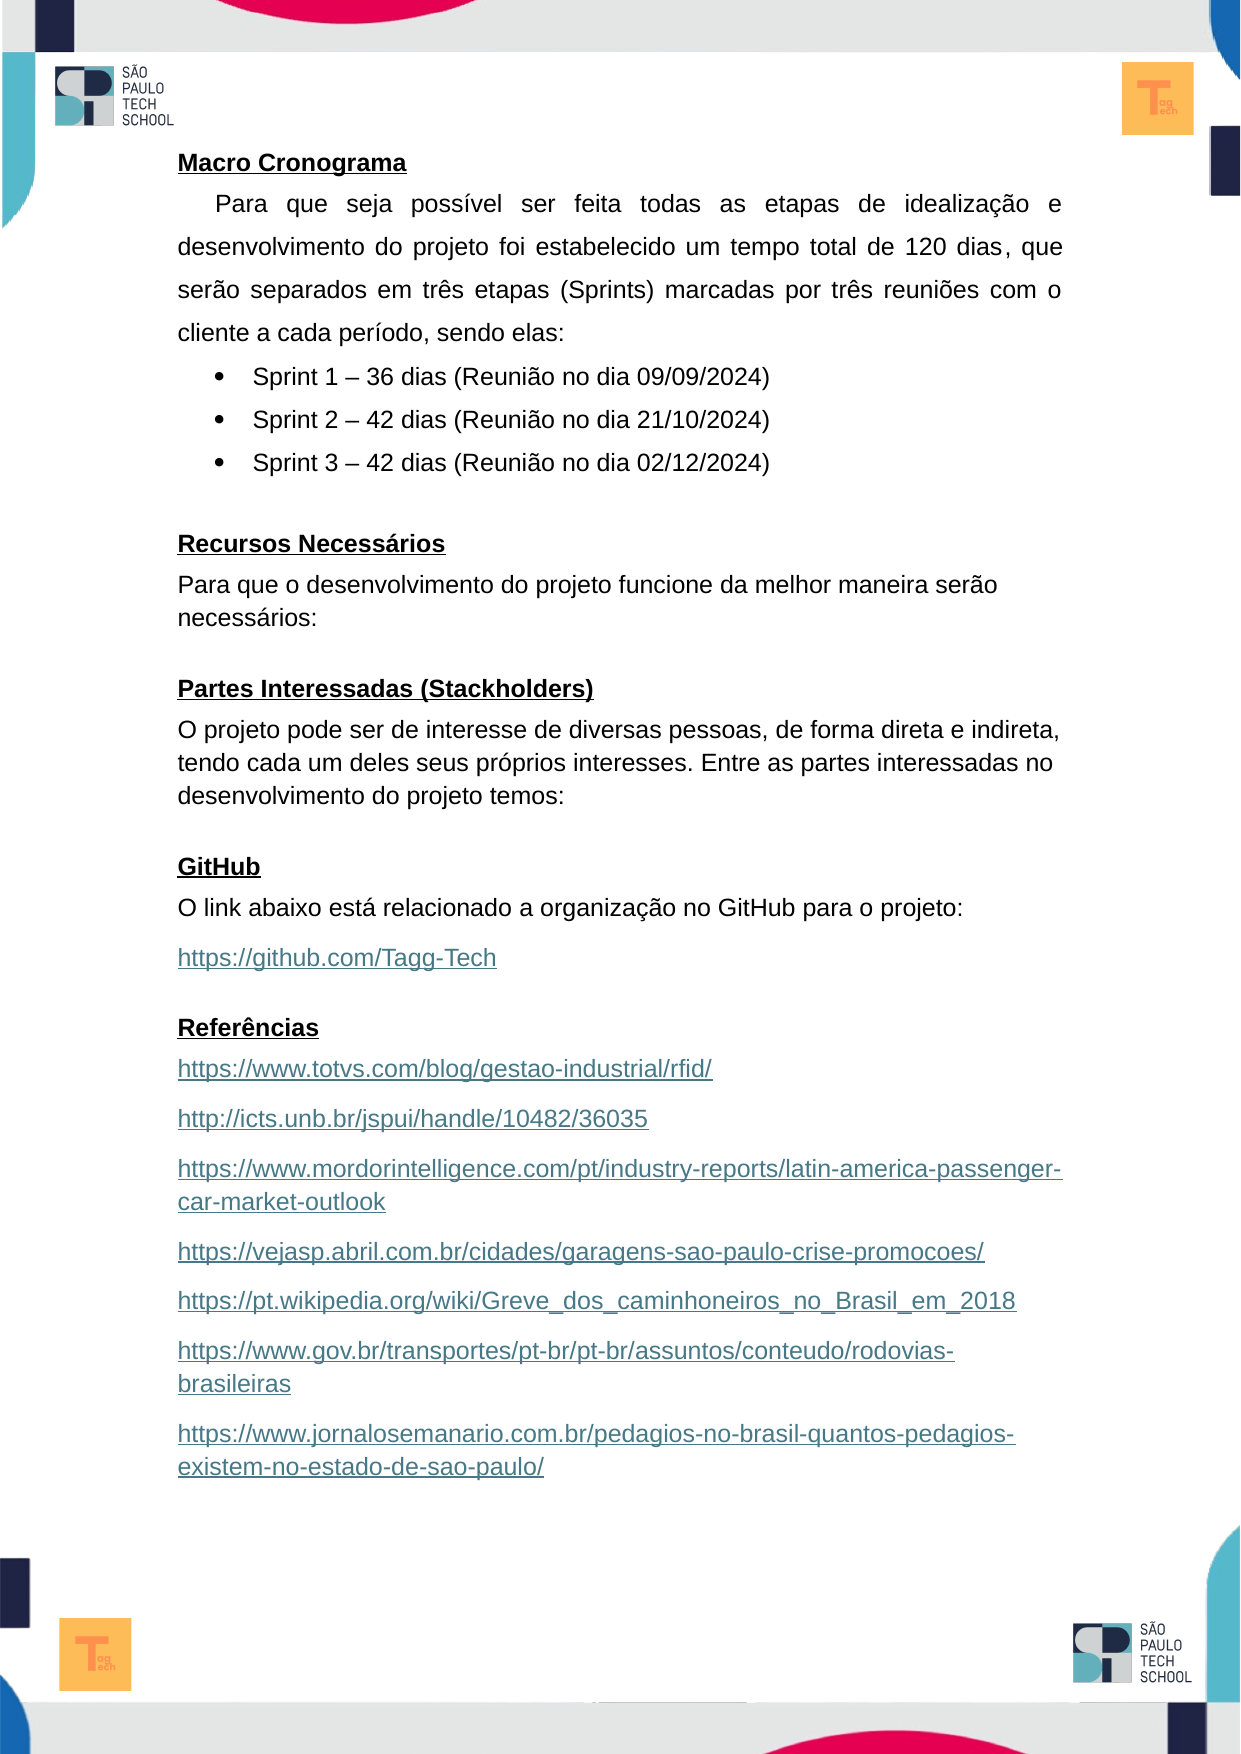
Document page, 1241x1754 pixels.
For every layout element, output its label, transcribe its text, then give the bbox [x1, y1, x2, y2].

text https://github.com/Tagg-Tech [177, 942, 1063, 971]
subtitle Referências [177, 1013, 1063, 1042]
text Para que seja possível ser feita todas as etapas de idealização e desenvolvimento do projeto foi estabelecido um tempo total de 120 dias, que serão separados em três etapas (Sprints) marcadas por três reuniões com o cliente a cada período, sendo elas: [177, 189, 1063, 347]
text O link abaixo está relacionado a organização no GitHub para o projeto: [177, 893, 1063, 922]
list Sprint 2 – 42 dias (Reunião no dia 21/10/2024) [215, 405, 1063, 433]
text http://icts.unb.br/jspui/handle/10482/36035 [177, 1104, 1063, 1133]
subtitle Recursos Necessários [177, 529, 1063, 557]
text https://www.jornalosemanario.com.br/pedagios-no-brasil-quantos-pedagios-existem-no-estado-de-sao-paulo/ [177, 1418, 1063, 1480]
list Sprint 1 – 36 dias (Reunião no dia 09/09/2024) [215, 361, 1063, 390]
text https://www.totvs.com/blog/gestao-industrial/rfid/ [177, 1054, 1063, 1083]
text https://vejasp.abril.com.br/cidades/garagens-sao-paulo-crise-promocoes/ [177, 1236, 1063, 1265]
text https://www.mordorintelligence.com/pt/industry-reports/latin-america-passenger-car-market-outlook [177, 1180, 1063, 1216]
picture [2, 0, 1241, 242]
subtitle GitHub [177, 851, 1063, 880]
text https://pt.wikipedia.org/wiki/Greve_dos_caminhoneiros_no_Brasil_em_2018 [177, 1286, 1063, 1315]
text https://www.gov.br/transportes/pt-br/pt-br/assuntos/conteudo/rodovias-brasileiras [177, 1336, 1063, 1398]
list Sprint 3 – 42 dias (Reunião no dia 02/12/2024) [215, 448, 1063, 477]
text O projeto pode ser de interesse de diversas pessoas, de forma direta e indireta, tendo cada um deles seus próprios interesses. Entre as partes interessadas no desenvolvimento do projeto temos: [177, 715, 1063, 810]
text https://www.mordorintelligence.com/pt/industry-reports/latin-america-passenger-car-market-outlook [177, 1154, 1063, 1179]
picture [1, 1512, 1239, 1754]
subtitle Macro Cronograma [177, 148, 1063, 176]
text Para que o desenvolvimento do projeto funcione da melhor maneira serão necessários: [177, 570, 1063, 632]
subtitle Partes Interessadas (Stackholders) [177, 673, 1063, 702]
